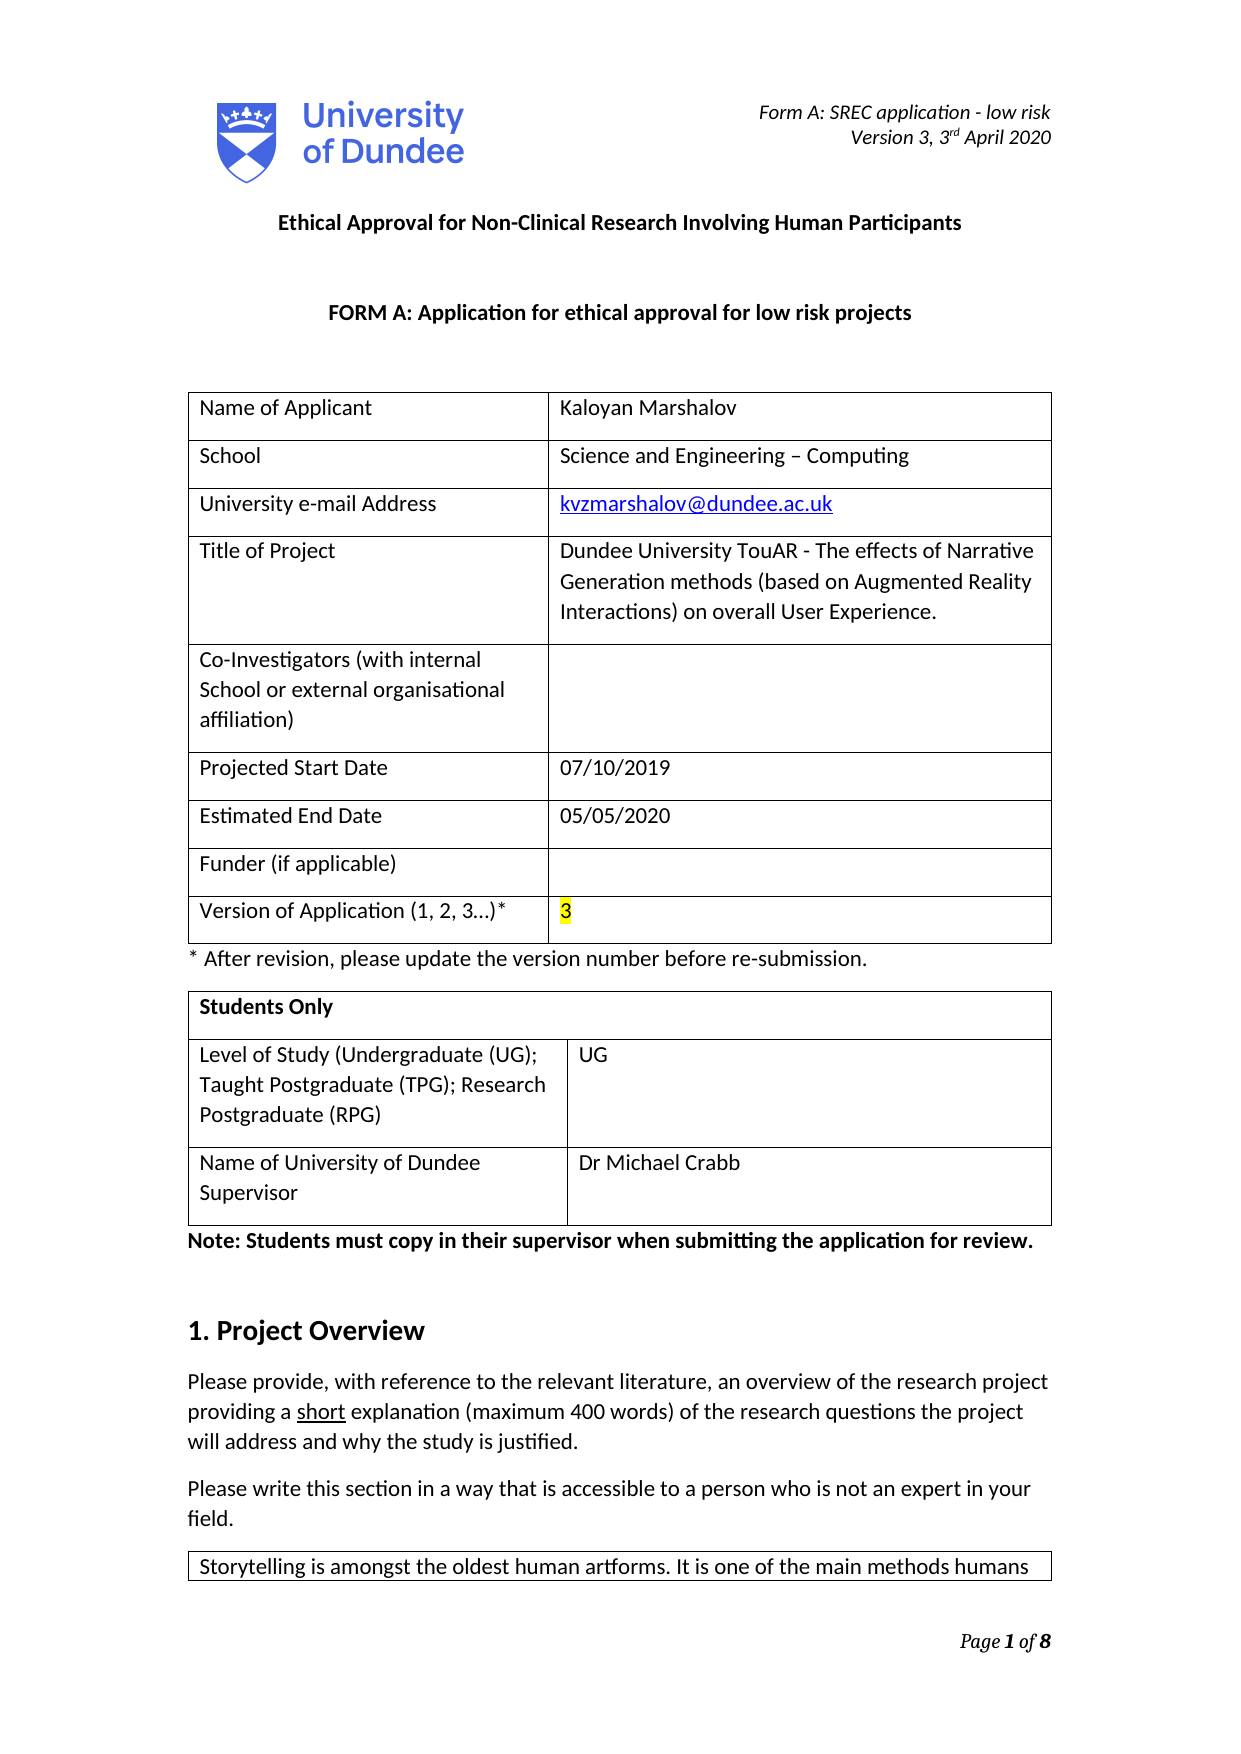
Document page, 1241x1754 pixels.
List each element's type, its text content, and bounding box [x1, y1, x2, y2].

table_cell 05/05/2020 [549, 801, 1051, 848]
table_cell University e-mail Address [189, 489, 548, 536]
text * After revision, please update the version number before re-submission. [187, 944, 1053, 972]
table_cell Estimated End Date [189, 801, 548, 848]
table_header Name of Applicant [189, 393, 548, 440]
table_header Students Only [189, 992, 1051, 1039]
text Ethical Approval for Non-Clinical Research Involving Human Participants [187, 207, 1053, 236]
table_cell Dundee University TouAR - The effects of Narrative Generation methods (based on Augmented Reality Interactions) on overall User Experience. [549, 537, 1051, 644]
table_cell [549, 849, 1051, 896]
text FORM A: Application for ethical approval for low risk projects [187, 298, 1053, 326]
table_cell Title of Project [189, 537, 548, 644]
text Please write this section in a way that is accessible to a person who is not an expert in your field. [187, 1474, 1053, 1532]
table_cell 3 [549, 897, 1051, 943]
table_cell School [189, 441, 548, 488]
table_cell kvzmarshalov@dundee.ac.uk [549, 489, 1051, 536]
table_cell Level of Study (Undergraduate (UG); Taught Postgraduate (TPG); Research Postgraduate (RPG) [189, 1040, 567, 1147]
table_cell Co-Investigators (with internal School or external organisational affiliation) [189, 645, 548, 752]
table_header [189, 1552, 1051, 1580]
table_cell Science and Engineering – Computing [549, 441, 1051, 488]
text 1. Project Overview [187, 1312, 1053, 1347]
table_cell Dr Michael Crabb [568, 1148, 1051, 1225]
table_cell UG [568, 1040, 1051, 1147]
table_cell Funder (if applicable) [189, 849, 548, 896]
text Please provide, with reference to the relevant literature, an overview of the research project providing a short explanation (maximum 400 words) of the research questions the project will address and why the study is justified. [187, 1367, 1053, 1455]
table_cell [549, 645, 1051, 752]
table_cell Name of University of Dundee Supervisor [189, 1148, 567, 1225]
text Note: Students must copy in their supervisor when submitting the application for review. [187, 1226, 1053, 1254]
table_cell 07/10/2019 [549, 753, 1051, 800]
picture [187, 73, 494, 207]
table_cell Version of Application (1, 2, 3…)* [189, 897, 548, 943]
table_header Kaloyan Marshalov [549, 393, 1051, 440]
table_cell Projected Start Date [189, 753, 548, 800]
